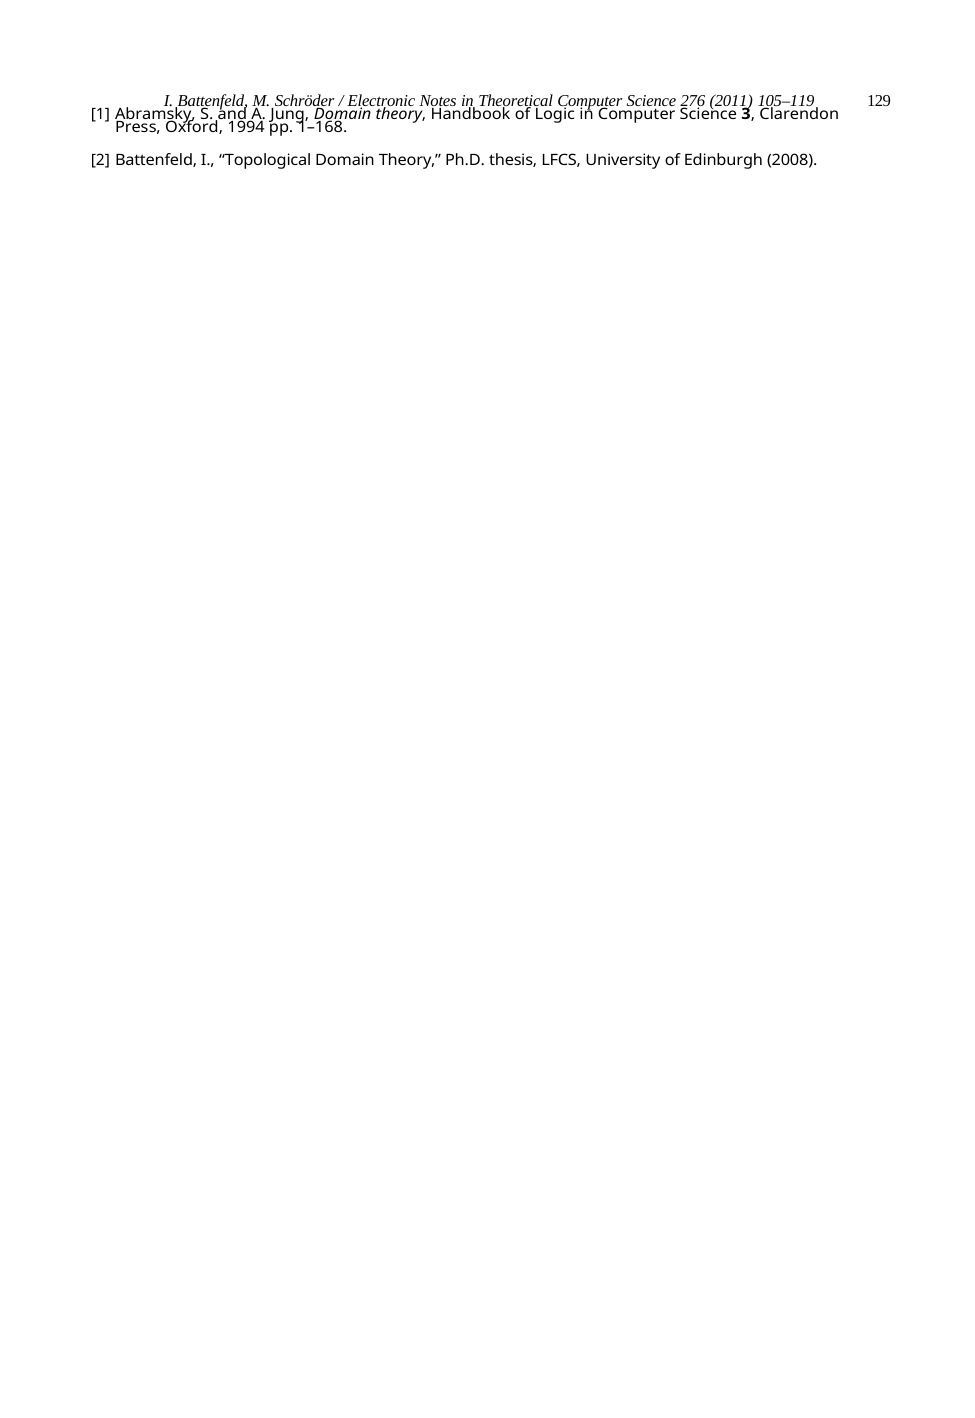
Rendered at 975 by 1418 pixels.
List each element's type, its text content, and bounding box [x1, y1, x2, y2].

list Battenfeld, I., “Topological Domain Theory,” Ph.D. thesis, LFCS, University of Edinburgh (2008). [91, 148, 912, 169]
list Abramsky, S. and A. Jung, Domain theory, Handbook of Logic in Computer Science 3, Clarendon Press, Oxford, 1994 pp. 1–168. [91, 108, 881, 137]
